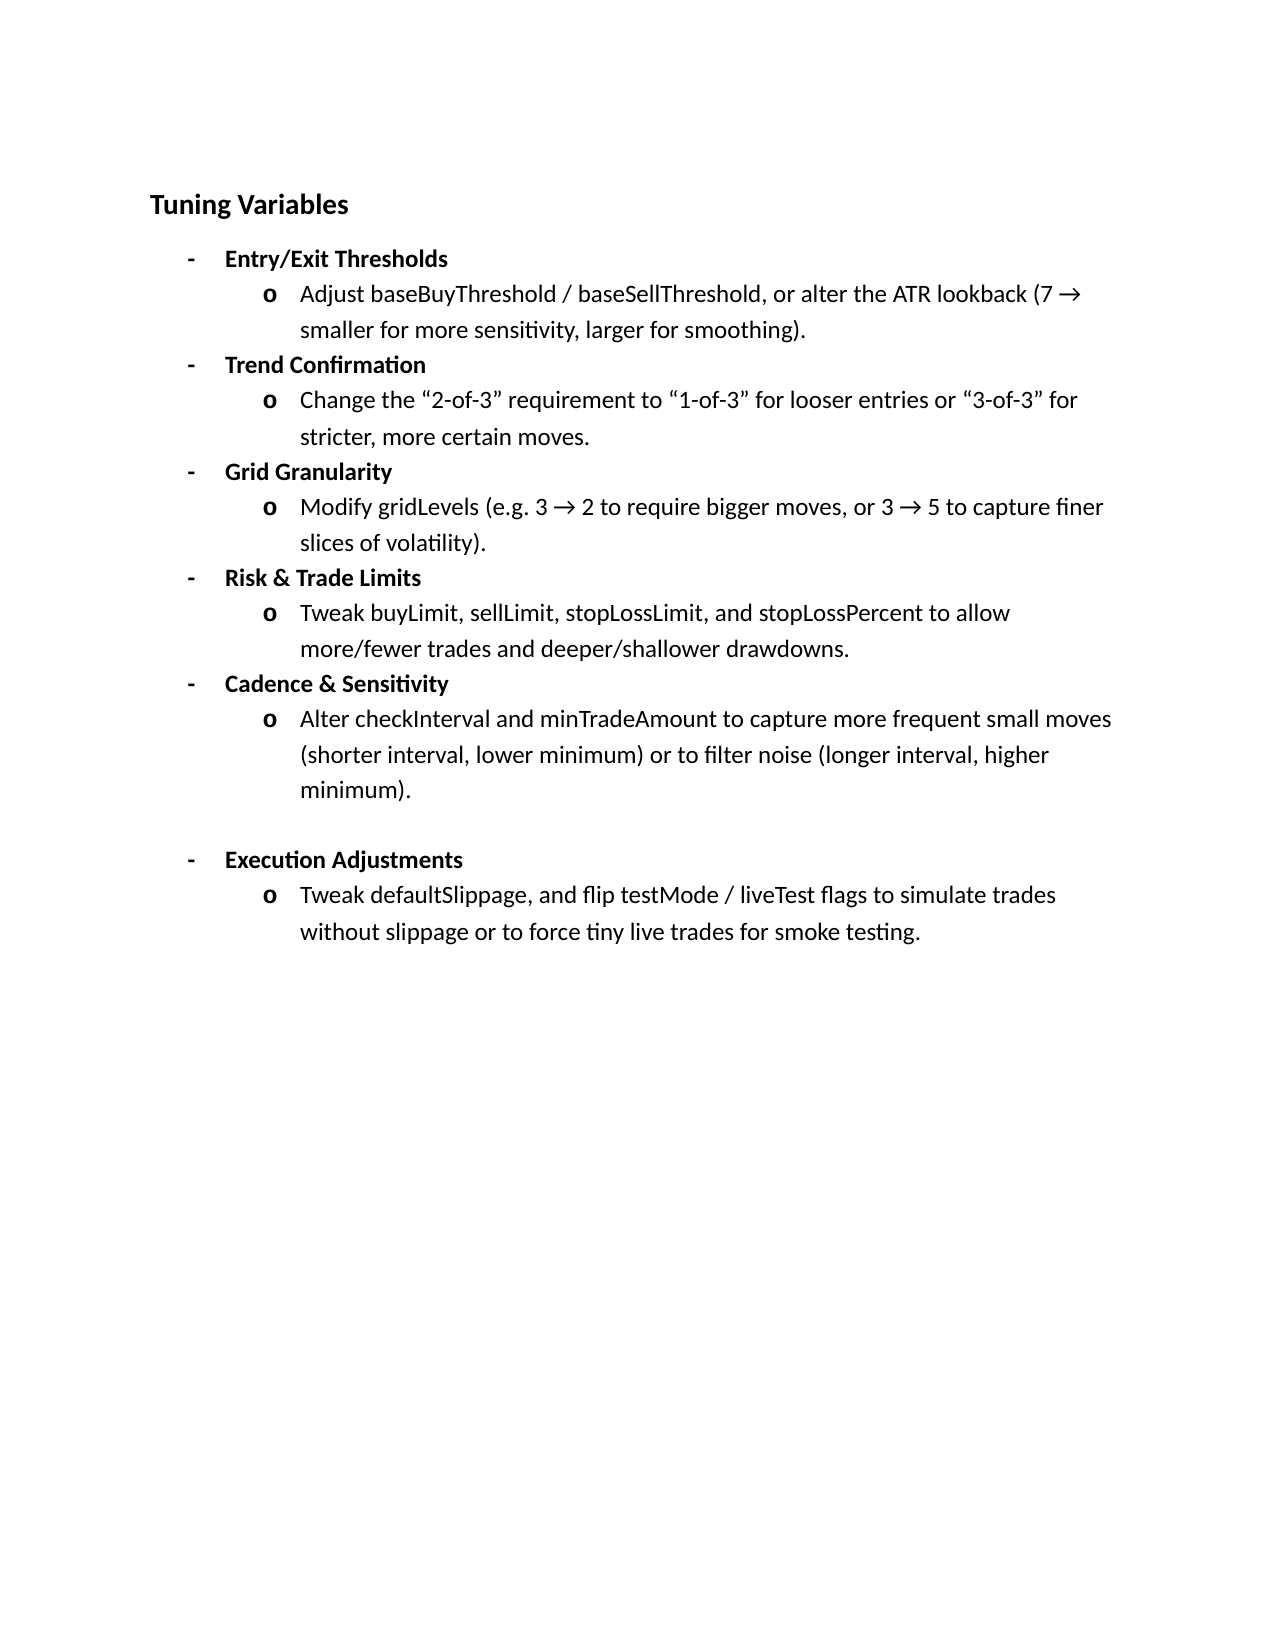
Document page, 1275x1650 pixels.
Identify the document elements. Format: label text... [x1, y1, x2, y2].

list Grid Granularity [187, 456, 1125, 486]
list Tweak buyLimit, sellLimit, stopLossLimit, and stopLossPercent to allow more/fewer trades and deeper/shallower drawdowns. [262, 597, 1125, 664]
list Change the “2-of-3” requirement to “1-of-3” for looser entries or “3-of-3” for stricter, more certain moves. [262, 385, 1125, 451]
list Adjust baseBuyThreshold / baseSellThreshold, or alter the ATR lookback (7 → smaller for more sensitivity, larger for smoothing). [262, 278, 1125, 345]
list Trend Confirmation [187, 350, 1125, 380]
list Alter checkInterval and minTradeAmount to capture more frequent small moves (shorter interval, lower minimum) or to filter noise (longer interval, higher minimum). [262, 703, 1125, 840]
list Tweak defaultSlippage, and flip testMode / liveTest flags to simulate trades without slippage or to force tiny live trades for smoke testing. [262, 880, 1125, 946]
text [150, 150, 1125, 221]
list Entry/Exit Thresholds [187, 243, 1125, 274]
list Execution Adjustments [187, 845, 1125, 875]
list Cadence & Sensitivity [187, 668, 1125, 699]
list Modify gridLevels (e.g. 3 → 2 to require bigger moves, or 3 → 5 to capture finer slices of volatility). [262, 491, 1125, 558]
list Risk & Trade Limits [187, 562, 1125, 593]
